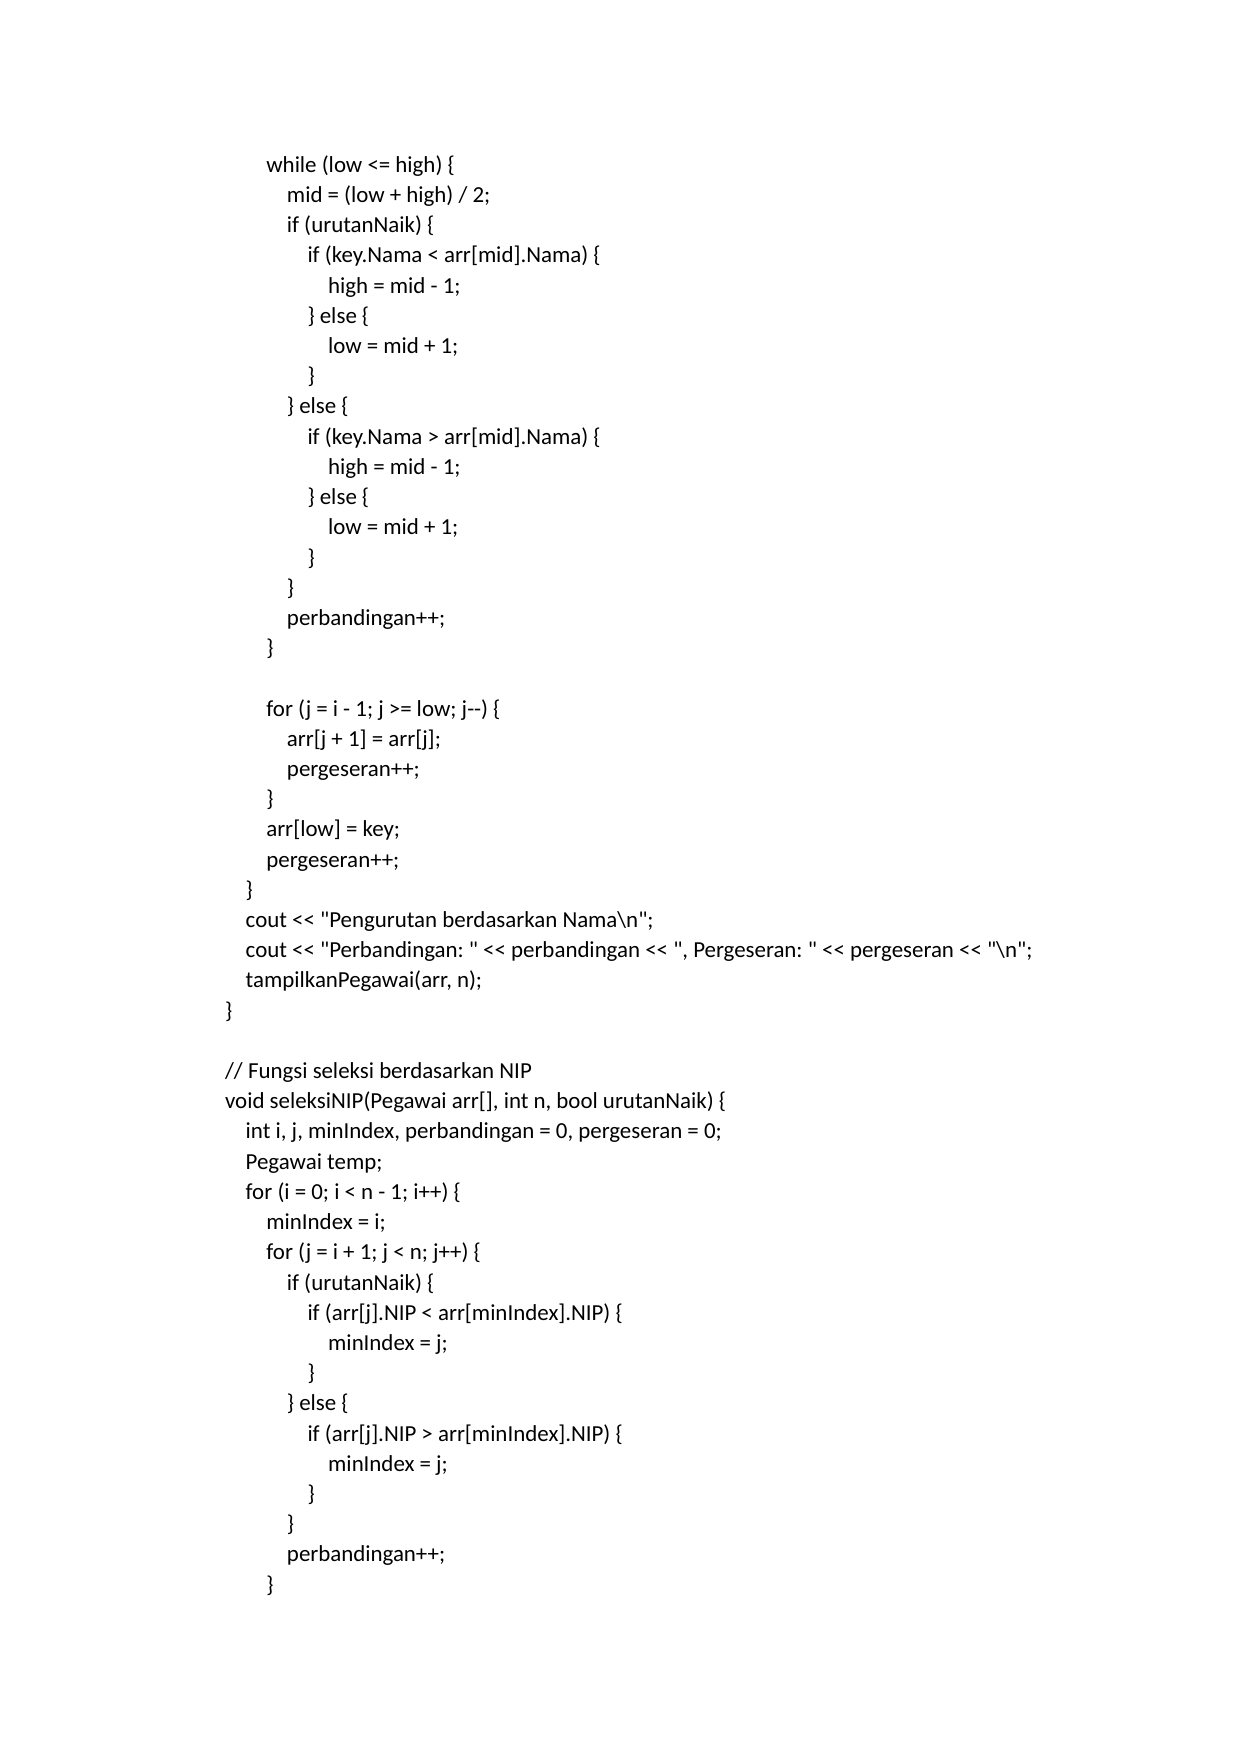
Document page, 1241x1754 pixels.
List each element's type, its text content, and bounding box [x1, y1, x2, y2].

list if (urutanNaik) { [225, 210, 1090, 238]
list } [225, 996, 1090, 1024]
list arr[j + 1] = arr[j]; [225, 724, 1090, 752]
list } [225, 361, 1090, 389]
list for (j = i + 1; j < n; j++) { [225, 1237, 1090, 1266]
list } [225, 1570, 1090, 1598]
list if (arr[j].NIP < arr[minIndex].NIP) { [225, 1298, 1090, 1326]
list perbandingan++; [225, 603, 1090, 631]
list minIndex = i; [225, 1207, 1090, 1235]
list high = mid - 1; [225, 452, 1090, 480]
list } [225, 543, 1090, 571]
list void seleksiNIP(Pegawai arr[], int n, bool urutanNaik) { [225, 1086, 1090, 1114]
list for (j = i - 1; j >= low; j--) { [225, 694, 1090, 722]
list } else { [225, 392, 1090, 420]
list cout << "Pengurutan berdasarkan Nama\n"; [225, 905, 1090, 933]
list } else { [225, 482, 1090, 510]
list int i, j, minIndex, perbandingan = 0, pergeseran = 0; [225, 1117, 1090, 1145]
list } else { [225, 301, 1090, 329]
list arr[low] = key; [225, 814, 1090, 843]
list perbandingan++; [225, 1539, 1090, 1568]
list } [225, 1358, 1090, 1386]
list } [225, 1479, 1090, 1507]
list if (key.Nama > arr[mid].Nama) { [225, 422, 1090, 450]
list // Fungsi seleksi berdasarkan NIP [225, 1056, 1090, 1084]
list cout << "Perbandingan: " << perbandingan << ", Pergeseran: " << pergeseran << "\n"; [225, 935, 1090, 963]
list if (urutanNaik) { [225, 1268, 1090, 1296]
list if (key.Nama < arr[mid].Nama) { [225, 241, 1090, 269]
list tampilkanPegawai(arr, n); [225, 966, 1090, 994]
list } [225, 784, 1090, 812]
list Pegawai temp; [225, 1147, 1090, 1175]
list for (i = 0; i < n - 1; i++) { [225, 1177, 1090, 1205]
list } [225, 875, 1090, 903]
list } [225, 1509, 1090, 1537]
list } [225, 573, 1090, 601]
list minIndex = j; [225, 1328, 1090, 1356]
list } [225, 633, 1090, 661]
list low = mid + 1; [225, 331, 1090, 359]
list low = mid + 1; [225, 512, 1090, 541]
list while (low <= high) { [225, 150, 1090, 178]
list pergeseran++; [225, 845, 1090, 873]
list } else { [225, 1388, 1090, 1417]
list minIndex = j; [225, 1449, 1090, 1477]
list if (arr[j].NIP > arr[minIndex].NIP) { [225, 1419, 1090, 1447]
list mid = (low + high) / 2; [225, 180, 1090, 208]
list high = mid - 1; [225, 271, 1090, 299]
list pergeseran++; [225, 754, 1090, 782]
